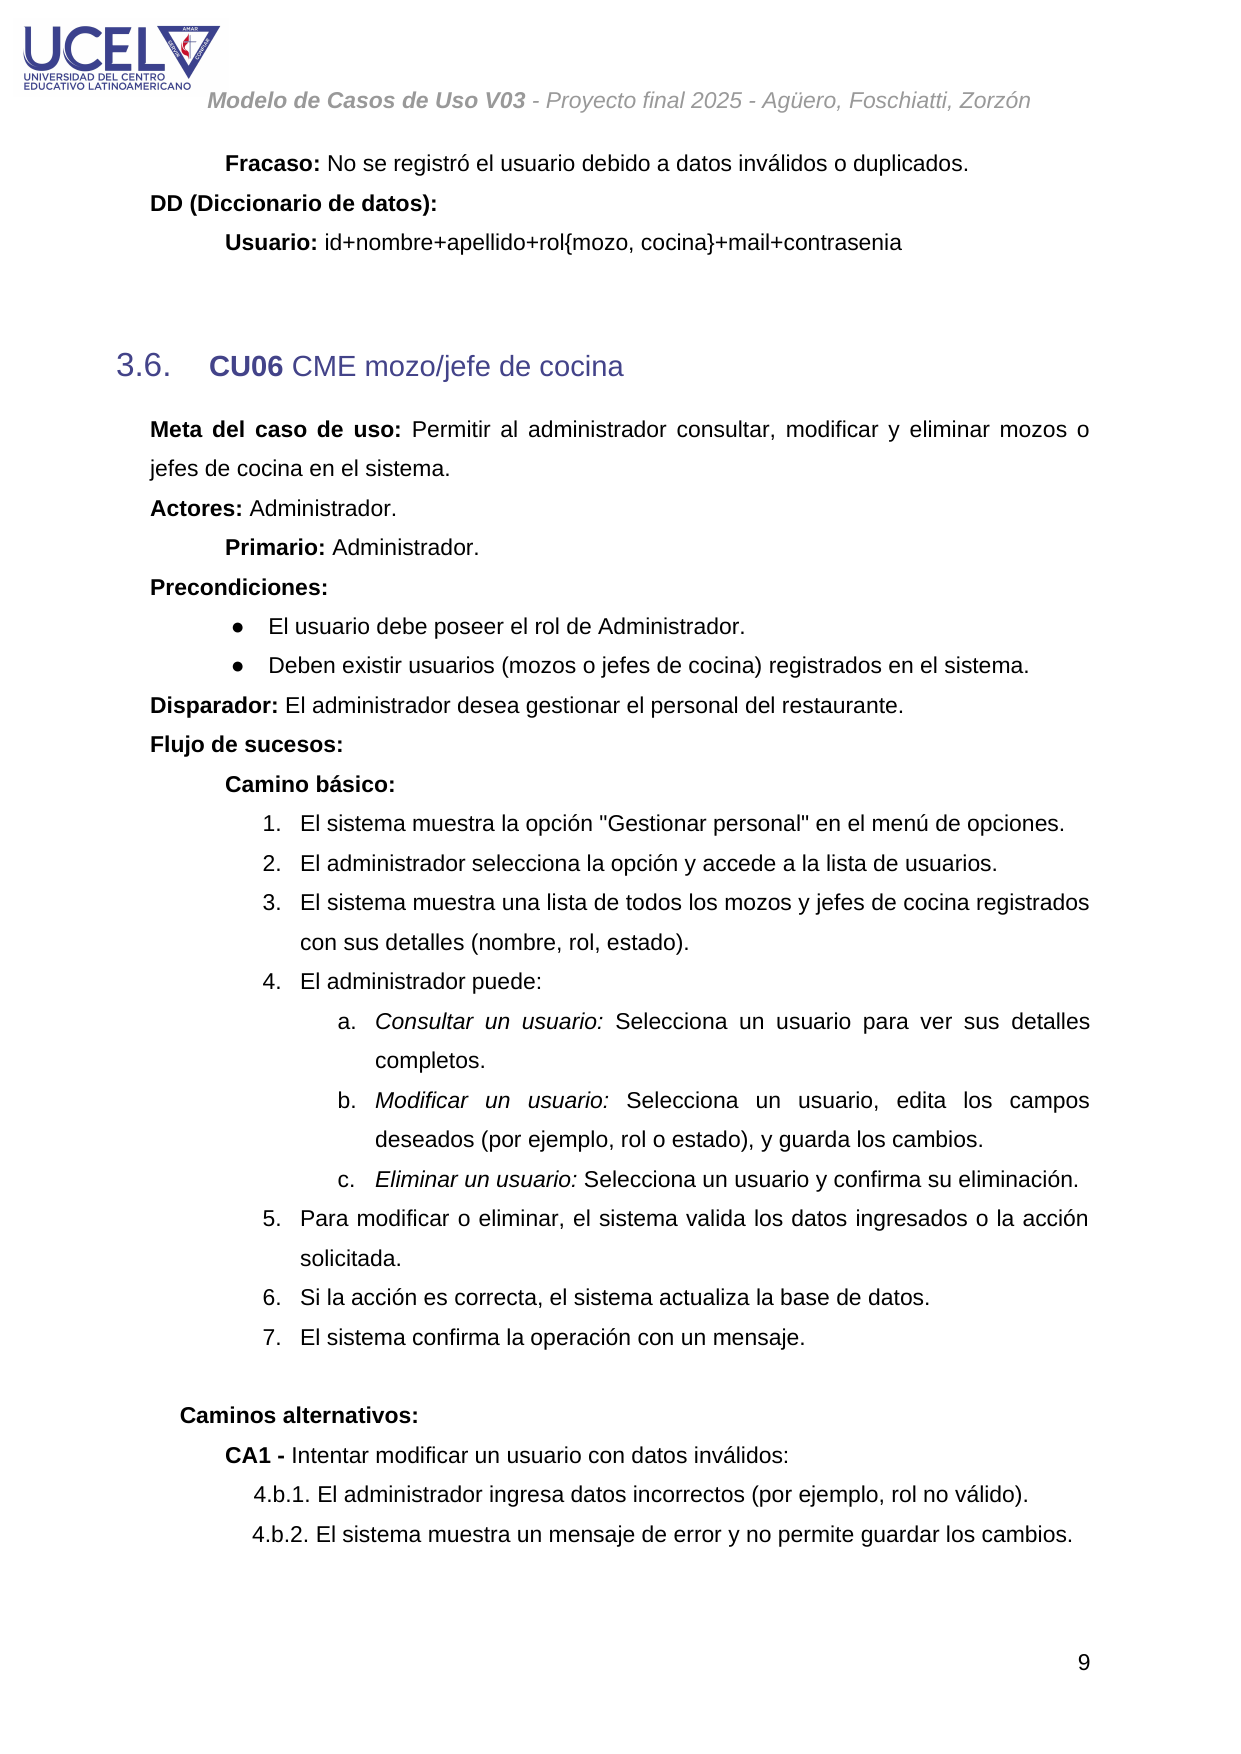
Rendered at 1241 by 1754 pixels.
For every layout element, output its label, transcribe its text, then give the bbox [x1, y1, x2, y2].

text 4.b.1. El administrador ingresa datos incorrectos (por ejemplo, rol no válido). [253, 1481, 1090, 1508]
list El sistema muestra la opción "Gestionar personal" en el menú de opciones. [262, 810, 1090, 837]
text Primario: Administrador. [150, 534, 1090, 560]
list El usuario debe poseer el rol de Administrador. [231, 613, 1090, 639]
list Para modificar o eliminar, el sistema valida los datos ingresados o la acción solicitada. [262, 1205, 1090, 1271]
text 4.b.2. El sistema muestra un mensaje de error y no permite guardar los cambios. [252, 1521, 1090, 1547]
text Camino básico: [150, 771, 1090, 797]
text CA1 - Intentar modificar un usuario con datos inválidos: [179, 1442, 1090, 1468]
list Si la acción es correcta, el sistema actualiza la base de datos. [262, 1284, 1090, 1310]
list El administrador selecciona la opción y accede a la lista de usuarios. [262, 850, 1090, 876]
text DD (Diccionario de datos): [150, 189, 1090, 216]
text Flujo de sucesos: [150, 731, 1090, 758]
text Disparador: El administrador desea gestionar el personal del restaurante. [150, 692, 1090, 718]
text Fracaso: No se registró el usuario debido a datos inválidos o duplicados. [150, 150, 1090, 176]
picture [12, 18, 229, 97]
text Precondiciones: [150, 573, 1090, 600]
text Caminos alternativos: [179, 1402, 1090, 1429]
list Deben existir usuarios (mozos o jefes de cocina) registrados en el sistema. [231, 652, 1090, 679]
list El sistema muestra una lista de todos los mozos y jefes de cocina registrados con sus detalles (nombre, rol, estado). [262, 889, 1090, 955]
list El administrador puede: [262, 968, 1090, 994]
text Meta del caso de uso: Permitir al administrador consultar, modificar y eliminar mozos o jefes de cocina en el sistema. [150, 416, 1090, 481]
list Modificar un usuario: Selecciona un usuario, edita los campos deseados (por ejemplo, rol o estado), y guarda los cambios. [337, 1087, 1090, 1152]
list Consultar un usuario: Selecciona un usuario para ver sus detalles completos. [337, 1008, 1090, 1073]
list Eliminar un usuario: Selecciona un usuario y confirma su eliminación. [337, 1166, 1090, 1192]
text Actores: Administrador. [150, 494, 1090, 521]
list El sistema confirma la operación con un mensaje. [262, 1323, 1090, 1350]
text Usuario: id+nombre+apellido+rol{mozo, cocina}+mail+contrasenia [150, 229, 1090, 255]
subtitle CU06 CME mozo/jefe de cocina [171, 345, 1090, 384]
